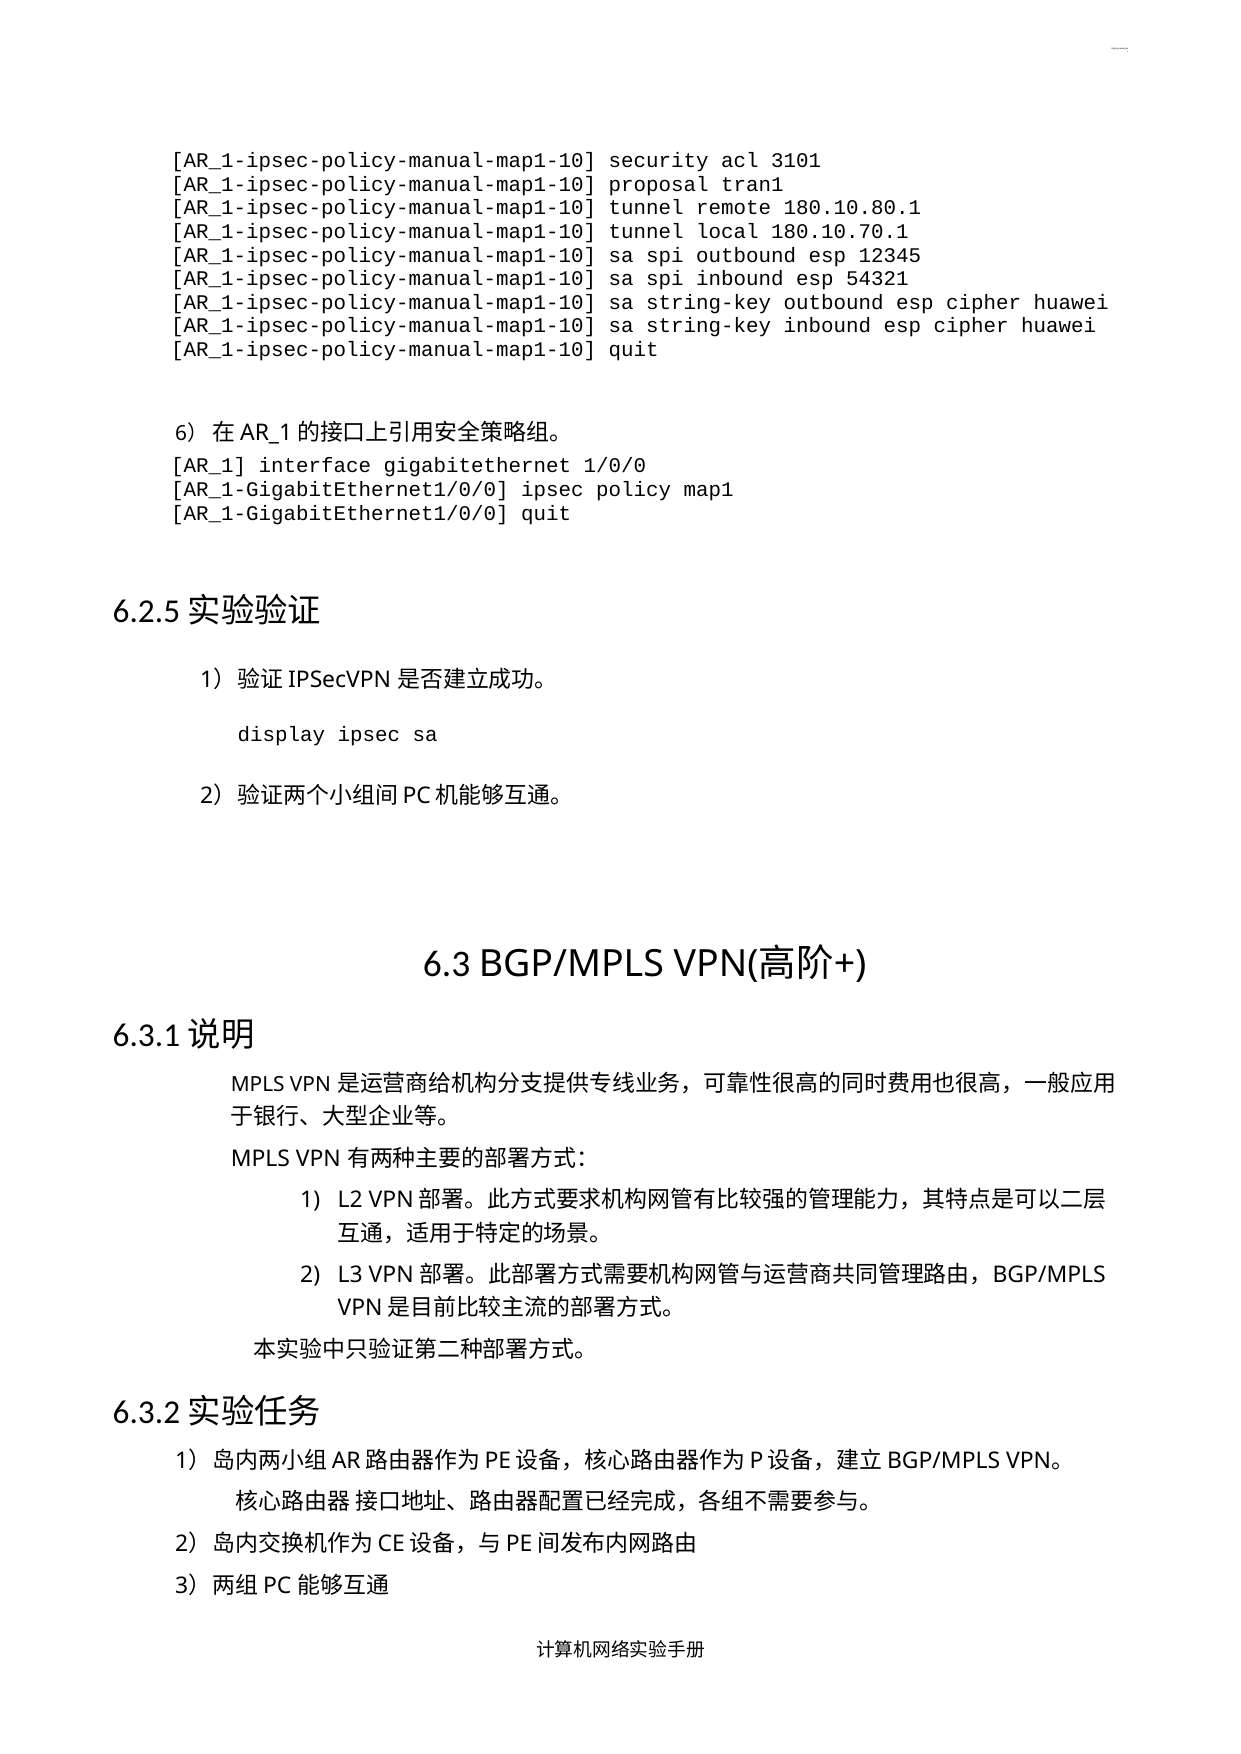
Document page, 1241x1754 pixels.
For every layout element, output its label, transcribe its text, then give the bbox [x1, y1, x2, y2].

list [AR_1-ipsec-policy-manual-map1-10] sa string-key inbound esp cipher huawei [171, 316, 1128, 339]
list 验证IPSecVPN 是否建立成功。 [200, 661, 1128, 694]
subtitle BGP/MPLS VPN(高阶+) [423, 933, 1128, 987]
list 岛内交换机作为CE设备，与PE间发布内网路由 [175, 1525, 1128, 1558]
subtitle 实验验证 [112, 584, 1128, 632]
list L2 VPN部署。此方式要求机构网管有比较强的管理能力，其特点是可以二层互通，适用于特定的场景。 [300, 1181, 1128, 1248]
list 在AR_1的接口上引用安全策略组。 [175, 413, 1128, 447]
list [AR_1-GigabitEthernet1/0/0] quit [171, 502, 1128, 526]
list [AR_1-ipsec-policy-manual-map1-10] tunnel remote 180.10.80.1 [171, 197, 1128, 221]
list [AR_1-ipsec-policy-manual-map1-10] proposal tran1 [171, 174, 1128, 197]
list [AR_1-ipsec-policy-manual-map1-10] sa string-key outbound esp cipher huawei [171, 292, 1128, 316]
list [AR_1] interface gigabitethernet 1/0/0 [171, 455, 1128, 479]
list 两组PC 能够互通 [175, 1566, 1128, 1600]
list [AR_1-ipsec-policy-manual-map1-10] sa spi outbound esp 12345 [171, 244, 1128, 268]
list display ipsec sa [237, 724, 1128, 747]
text 核心路由器 接口地址、路由器配置已经完成，各组不需要参与。 [212, 1483, 1128, 1516]
list [AR_1-ipsec-policy-manual-map1-10] security acl 3101 [171, 150, 1128, 174]
list [AR_1-GigabitEthernet1/0/0] ipsec policy map1 [171, 479, 1128, 502]
text MPLS VPN 是运营商给机构分支提供专线业务，可靠性很高的同时费用也很高，一般应用于银行、大型企业等。 [231, 1064, 1128, 1131]
list [AR_1-ipsec-policy-manual-map1-10] tunnel local 180.10.70.1 [171, 221, 1128, 244]
text MPLS VPN 有两种主要的部署方式： [231, 1139, 1128, 1173]
list 验证两个小组间PC机能够互通。 [200, 776, 1128, 810]
subtitle 实验任务 [112, 1385, 1128, 1433]
text 本实验中只验证第二种部署方式。 [231, 1331, 1128, 1364]
list L3 VPN 部署。此部署方式需要机构网管与运营商共同管理路由，BGP/MPLS VPN是目前比较主流的部署方式。 [300, 1256, 1128, 1323]
list [AR_1-ipsec-policy-manual-map1-10] sa spi inbound esp 54321 [171, 268, 1128, 292]
subtitle 说明 [112, 1008, 1128, 1056]
list [AR_1-ipsec-policy-manual-map1-10] quit [171, 339, 1128, 363]
list 岛内两小组AR路由器作为PE设备，核心路由器作为P设备，建立BGP/MPLS VPN。 [175, 1442, 1128, 1475]
